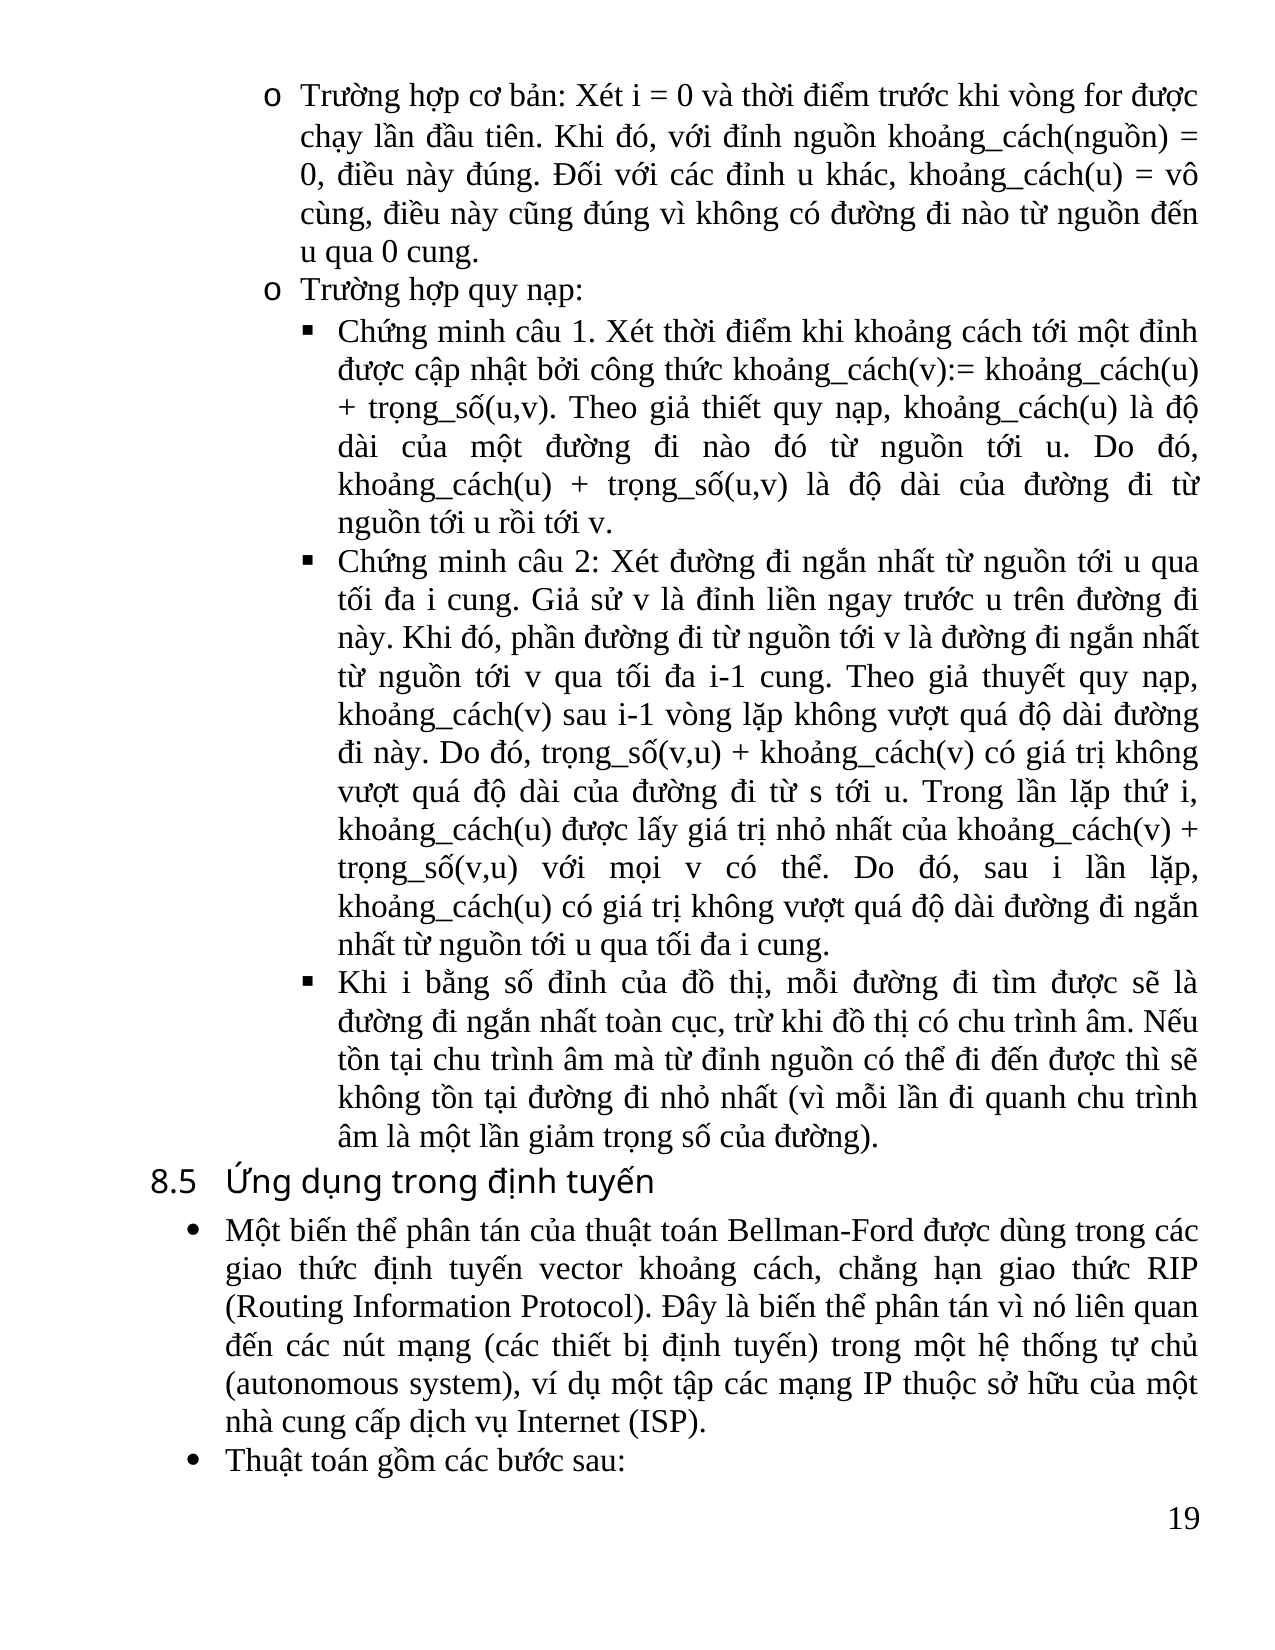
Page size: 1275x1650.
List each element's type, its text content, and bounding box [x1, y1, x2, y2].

list Thuật toán gồm các bước sau: [187, 1440, 1200, 1478]
subtitle Ứng dụng trong định tuyến [150, 1158, 1200, 1204]
list Trường hợp cơ bản: Xét i = 0 và thời điểm trước khi vòng for được chạy lần đầu tiên. Khi đó, với đỉnh nguồn khoảng_cách(nguồn) = 0, điều này đúng. Đối với các đỉnh u khác, khoảng_cách(u) = vô cùng, điều này cũng đúng vì không có đường đi nào từ nguồn đến u qua 0 cung. [262, 75, 1200, 269]
list Trường hợp quy nạp: [262, 269, 1200, 311]
list Khi i bằng số đỉnh của đồ thị, mỗi đường đi tìm được sẽ là đường đi ngắn nhất toàn cục, trừ khi đồ thị có chu trình âm. Nếu tồn tại chu trình âm mà từ đỉnh nguồn có thể đi đến được thì sẽ không tồn tại đường đi nhỏ nhất (vì mỗi lần đi quanh chu trình âm là một lần giảm trọng số của đường). [300, 962, 1200, 1154]
list Chứng minh câu 2: Xét đường đi ngắn nhất từ nguồn tới u qua tối đa i cung. Giả sử v là đỉnh liền ngay trước u trên đường đi này. Khi đó, phần đường đi từ nguồn tới v là đường đi ngắn nhất từ nguồn tới v qua tối đa i-1 cung. Theo giả thuyết quy nạp, khoảng_cách(v) sau i-1 vòng lặp không vượt quá độ dài đường đi này. Do đó, trọng_số(v,u) + khoảng_cách(v) có giá trị không vượt quá độ dài của đường đi từ s tới u. Trong lần lặp thứ i, khoảng_cách(u) được lấy giá trị nhỏ nhất của khoảng_cách(v) + trọng_số(v,u) với mọi v có thể. Do đó, sau i lần lặp, khoảng_cách(u) có giá trị không vượt quá độ dài đường đi ngắn nhất từ nguồn tới u qua tối đa i cung. [300, 541, 1200, 962]
list Một biến thể phân tán của thuật toán Bellman-Ford được dùng trong các giao thức định tuyến vector khoảng cách, chẳng hạn giao thức RIP (Routing Information Protocol). Đây là biến thể phân tán vì nó liên quan đến các nút mạng (các thiết bị định tuyến) trong một hệ thống tự chủ (autonomous system), ví dụ một tập các mạng IP thuộc sở hữu của một nhà cung cấp dịch vụ Internet (ISP). [187, 1210, 1200, 1440]
list Chứng minh câu 1. Xét thời điểm khi khoảng cách tới một đỉnh được cập nhật bởi công thức khoảng_cách(v):= khoảng_cách(u) + trọng_số(u,v). Theo giả thiết quy nạp, khoảng_cách(u) là độ dài của một đường đi nào đó từ nguồn tới u. Do đó, khoảng_cách(u) + trọng_số(u,v) là độ dài của đường đi từ nguồn tới u rồi tới v. [300, 311, 1200, 541]
